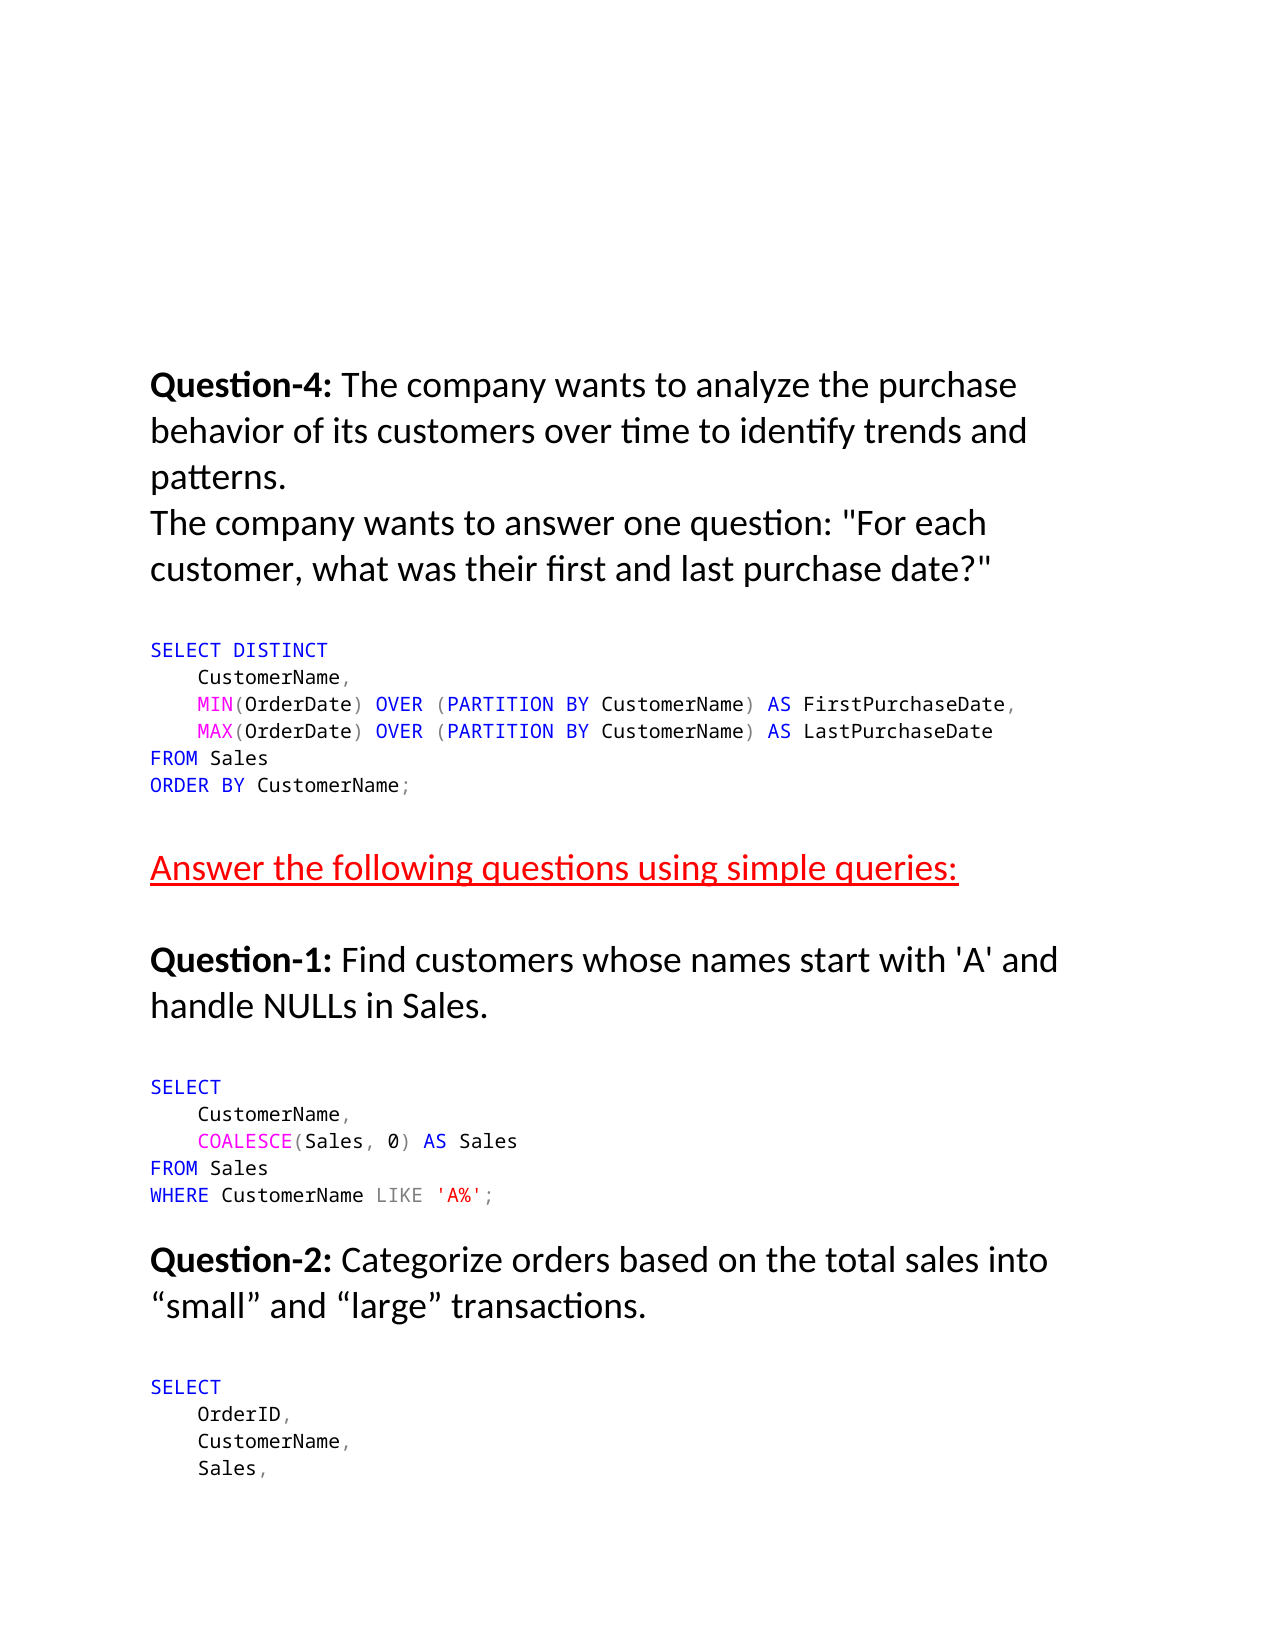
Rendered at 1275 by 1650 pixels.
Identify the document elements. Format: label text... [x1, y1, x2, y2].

text SELECT [150, 1073, 1125, 1100]
text WHERE CustomerName LIKE 'A%'; [150, 1181, 1125, 1236]
text FROM Sales [150, 1154, 1125, 1181]
text SELECT DISTINCT [150, 636, 1125, 663]
text CustomerName, [150, 1428, 1125, 1454]
text Answer the following questions using simple queries: [150, 844, 1125, 890]
text MAX(OrderDate) OVER (PARTITION BY CustomerName) AS LastPurchaseDate [150, 717, 1125, 744]
text CustomerName, [150, 1100, 1125, 1127]
text Question-1: Find customers whose names start with 'A' and handle NULLs in Sales. [150, 936, 1125, 1027]
text MIN(OrderDate) OVER (PARTITION BY CustomerName) AS FirstPurchaseDate, [150, 690, 1125, 717]
text OrderID, [150, 1401, 1125, 1428]
text Question-2: Categorize orders based on the total sales into “small” and “large” transactions. [150, 1236, 1125, 1328]
text SELECT [150, 1374, 1125, 1401]
text COALESCE(Sales, 0) AS Sales [150, 1127, 1125, 1154]
text Question-4: The company wants to analyze the purchase behavior of its customers over time to identify trends and patterns. [150, 361, 1125, 499]
text ORDER BY CustomerName; [150, 771, 1125, 798]
text Sales, [150, 1454, 1125, 1482]
text CustomerName, [150, 663, 1125, 690]
text FROM Sales [150, 744, 1125, 771]
text The company wants to answer one question: "For each customer, what was their first and last purchase date?" [150, 499, 1125, 591]
